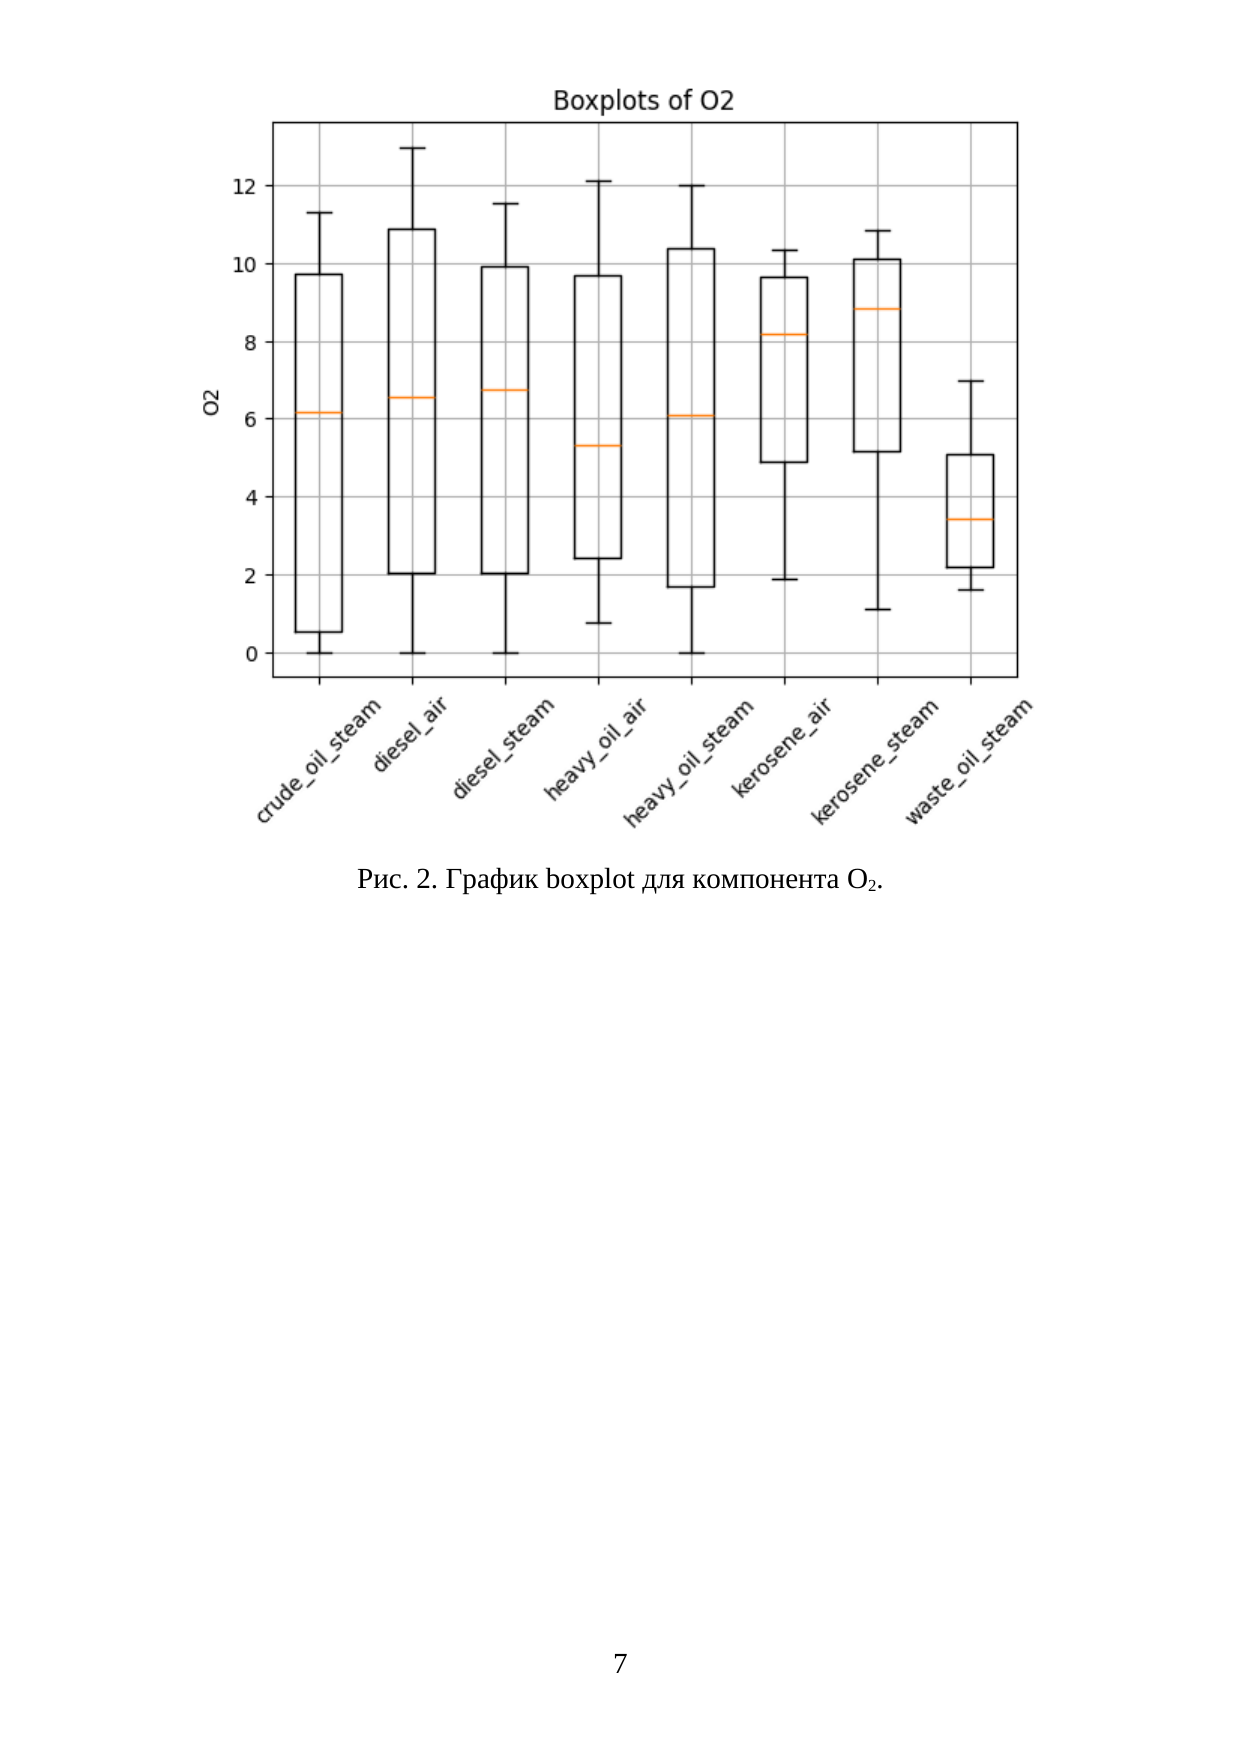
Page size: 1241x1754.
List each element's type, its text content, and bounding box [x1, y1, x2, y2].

text Рис. 2. График boxplot для компонента O2. [75, 861, 1165, 895]
picture [187, 75, 1053, 845]
